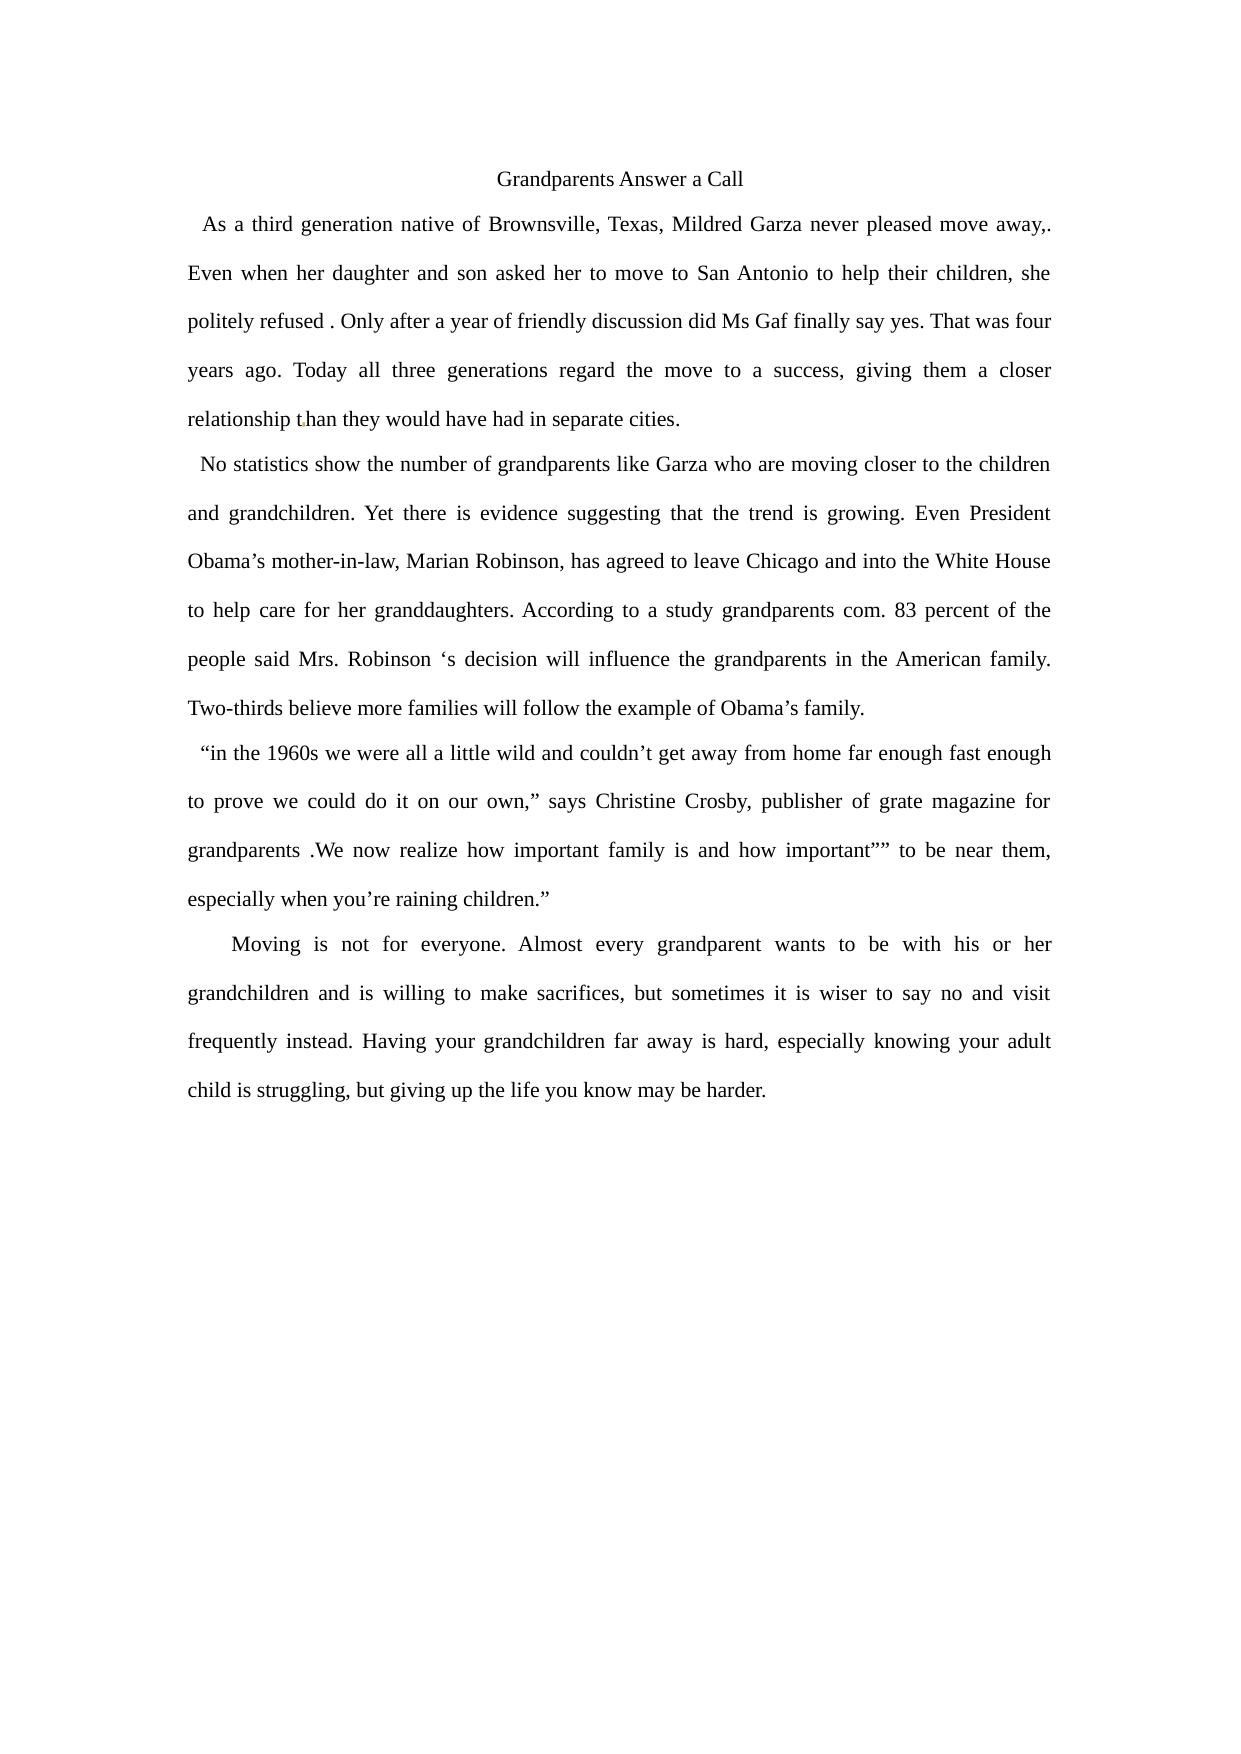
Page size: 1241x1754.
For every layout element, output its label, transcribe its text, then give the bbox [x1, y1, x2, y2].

text As a third generation native of Brownsville, Texas, Mildred Garza never pleased move away,. Even when her daughter and son asked her to move to San Antonio to help their children, she politely refused . Only after a year of friendly discussion did Ms Gaf finally say yes. That was four years ago. Today all three generations regard the move to a success, giving them a closer relationship than they would have had in separate cities. [187, 207, 1053, 434]
text “in the 1960s we were all a little wild and couldn’t get away from home far enough fast enough to prove we could do it on our own,” says Christine Crosby, publisher of grate magazine for grandparents .We now realize how important family is and how important”” to be near them, especially when you’re raining children.” [187, 736, 1053, 915]
text Moving is not for everyone. Almost every grandparent wants to be with his or her grandchildren and is willing to make sacrifices, but sometimes it is wiser to say no and visit frequently instead. Having your grandchildren far away is hard, especially knowing your adult child is struggling, but giving up the life you know may be harder. [187, 927, 1053, 1106]
text No statistics show the number of grandparents like Garza who are moving closer to the children and grandchildren. Yet there is evidence suggesting that the trend is growing. Even President Obama’s mother-in-law, Marian Robinson, has agreed to leave Chicago and into the White House to help care for her granddaughters. According to a study grandparents com. 83 percent of the people said Mrs. Robinson ‘s decision will influence the grandparents in the American family. Two-thirds believe more families will follow the example of Obama’s family. [187, 447, 1053, 723]
text Grandparents Answer a Call [187, 162, 1053, 194]
